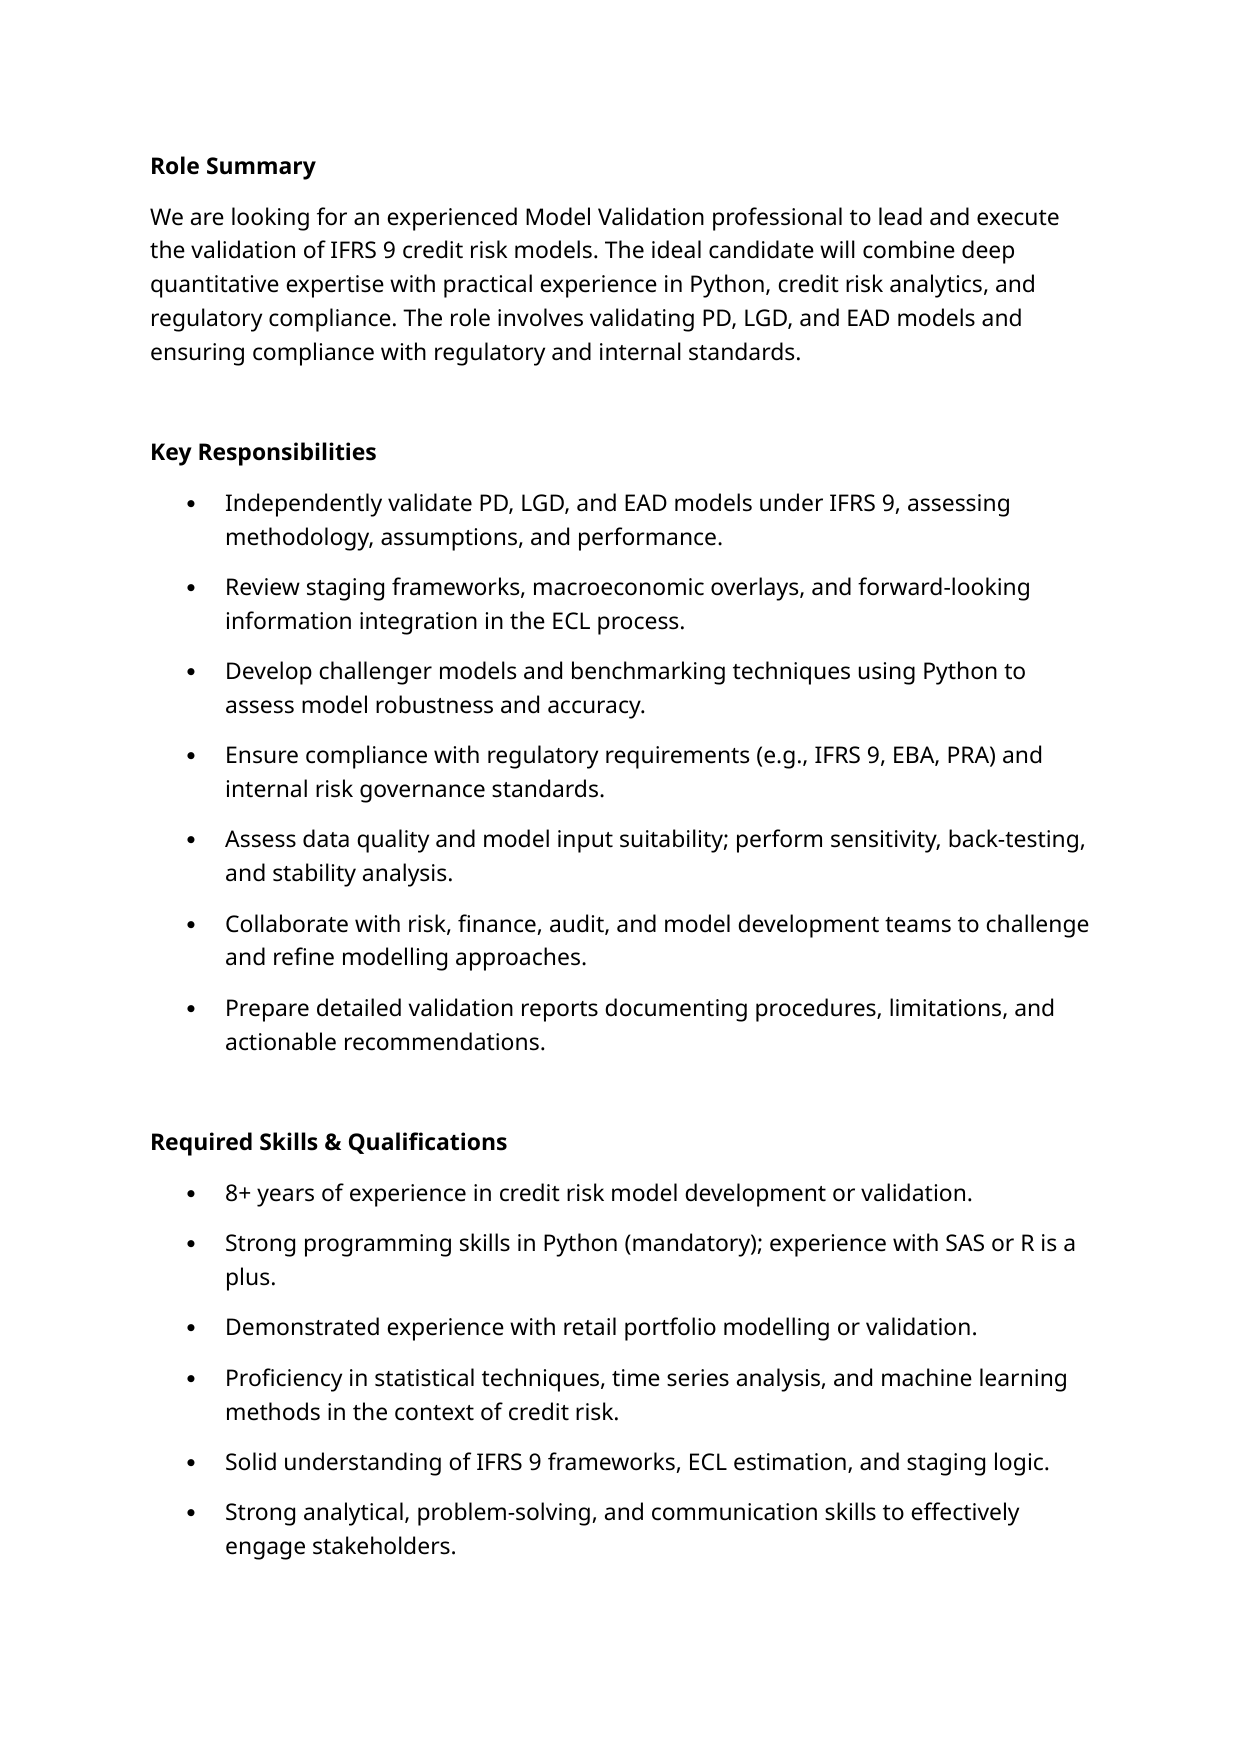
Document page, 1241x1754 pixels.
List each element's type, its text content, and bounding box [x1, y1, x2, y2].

list Strong analytical, problem-solving, and communication skills to effectively engage stakeholders. [187, 1496, 1090, 1561]
list Collaborate with risk, finance, audit, and model development teams to challenge and refine modelling approaches. [187, 907, 1090, 972]
list Prepare detailed validation reports documenting procedures, limitations, and actionable recommendations. [187, 992, 1090, 1057]
list 8+ years of experience in credit risk model development or validation. [187, 1177, 1090, 1208]
list Solid understanding of IFRS 9 frameworks, ECL estimation, and staging logic. [187, 1446, 1090, 1477]
list Develop challenger models and benchmarking techniques using Python to assess model robustness and accuracy. [187, 655, 1090, 720]
text Role Summary [150, 150, 1090, 181]
list Independently validate PD, LGD, and EAD models under IFRS 9, assessing methodology, assumptions, and performance. [187, 487, 1090, 552]
list Demonstrated experience with retail portfolio modelling or validation. [187, 1311, 1090, 1342]
list Strong programming skills in Python (mandatory); experience with SAS or R is a plus. [187, 1227, 1090, 1292]
list Assess data quality and model input suitability; perform sensitivity, back-testing, and stability analysis. [187, 823, 1090, 888]
text Key Responsibilities [150, 436, 1090, 467]
list Review staging frameworks, macroeconomic overlays, and forward-looking information integration in the ECL process. [187, 571, 1090, 636]
list Ensure compliance with regulatory requirements (e.g., IFRS 9, EBA, PRA) and internal risk governance standards. [187, 739, 1090, 804]
text Required Skills & Qualifications [150, 1126, 1090, 1157]
list Proficiency in statistical techniques, time series analysis, and machine learning methods in the context of credit risk. [187, 1362, 1090, 1427]
text We are looking for an experienced Model Validation professional to lead and execute the validation of IFRS 9 credit risk models. The ideal candidate will combine deep quantitative expertise with practical experience in Python, credit risk analytics, and regulatory compliance. The role involves validating PD, LGD, and EAD models and ensuring compliance with regulatory and internal standards. [150, 200, 1090, 367]
